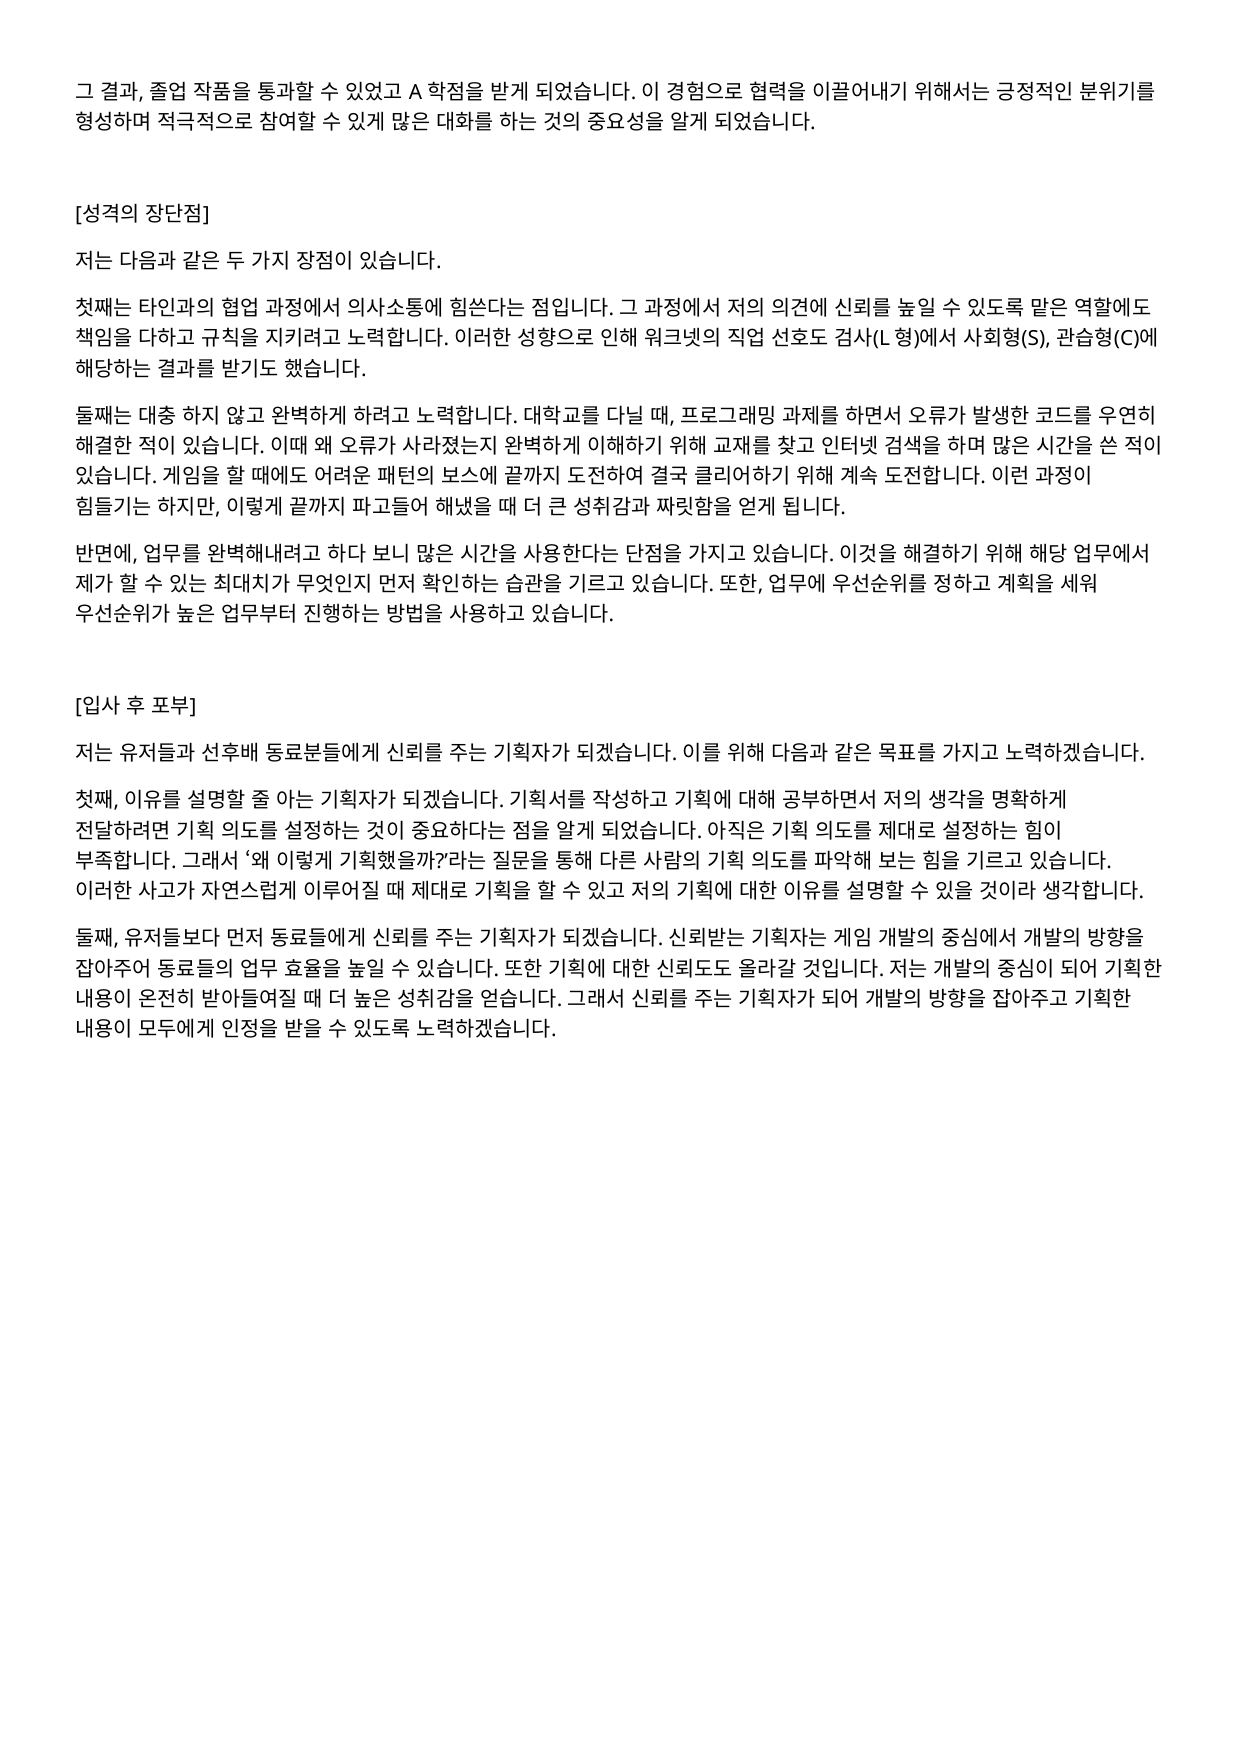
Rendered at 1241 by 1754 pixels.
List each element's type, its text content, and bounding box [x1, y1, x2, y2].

text 저는 다음과 같은 두 가지 장점이 있습니다. [75, 244, 1165, 275]
text 첫째, 이유를 설명할 줄 아는 기획자가 되겠습니다. 기획서를 작성하고 기획에 대해 공부하면서 저의 생각을 명확하게 전달하려면 기획 의도를 설정하는 것이 중요하다는 점을 알게 되었습니다. 아직은 기획 의도를 제대로 설정하는 힘이 부족합니다. 그래서 ‘왜 이렇게 기획했을까?’라는 질문을 통해 다른 사람의 기획 의도를 파악해 보는 힘을 기르고 있습니다. 이러한 사고가 자연스럽게 이루어질 때 제대로 기획을 할 수 있고 저의 기획에 대한 이유를 설명할 수 있을 것이라 생각합니다. [75, 783, 1165, 905]
text 반면에, 업무를 완벽해내려고 하다 보니 많은 시간을 사용한다는 단점을 가지고 있습니다. 이것을 해결하기 위해 해당 업무에서 제가 할 수 있는 최대치가 무엇인지 먼저 확인하는 습관을 기르고 있습니다. 또한, 업무에 우선순위를 정하고 계획을 세워 우선순위가 높은 업무부터 진행하는 방법을 사용하고 있습니다. [75, 537, 1165, 628]
text 둘째, 유저들보다 먼저 동료들에게 신뢰를 주는 기획자가 되겠습니다. 신뢰받는 기획자는 게임 개발의 중심에서 개발의 방향을 잡아주어 동료들의 업무 효율을 높일 수 있습니다. 또한 기획에 대한 신뢰도도 올라갈 것입니다. 저는 개발의 중심이 되어 기획한 내용이 온전히 받아들여질 때 더 높은 성취감을 얻습니다. 그래서 신뢰를 주는 기획자가 되어 개발의 방향을 잡아주고 기획한 내용이 모두에게 인정을 받을 수 있도록 노력하겠습니다. [75, 921, 1165, 1043]
text 저는 유저들과 선후배 동료분들에게 신뢰를 주는 기획자가 되겠습니다. 이를 위해 다음과 같은 목표를 가지고 노력하겠습니다. [75, 737, 1165, 767]
text [입사 후 포부] [75, 689, 1165, 720]
text [성격의 장단점] [75, 197, 1165, 228]
text 그 결과, 졸업 작품을 통과할 수 있었고 A 학점을 받게 되었습니다. 이 경험으로 협력을 이끌어내기 위해서는 긍정적인 분위기를 형성하며 적극적으로 참여할 수 있게 많은 대화를 하는 것의 중요성을 알게 되었습니다. [75, 75, 1165, 136]
text 둘째는 대충 하지 않고 완벽하게 하려고 노력합니다. 대학교를 다닐 때, 프로그래밍 과제를 하면서 오류가 발생한 코드를 우연히 해결한 적이 있습니다. 이때 왜 오류가 사라졌는지 완벽하게 이해하기 위해 교재를 찾고 인터넷 검색을 하며 많은 시간을 쓴 적이 있습니다. 게임을 할 때에도 어려운 패턴의 보스에 끝까지 도전하여 결국 클리어하기 위해 계속 도전합니다. 이런 과정이 힘들기는 하지만, 이렇게 끝까지 파고들어 해냈을 때 더 큰 성취감과 짜릿함을 얻게 됩니다. [75, 399, 1165, 520]
text 첫째는 타인과의 협업 과정에서 의사소통에 힘쓴다는 점입니다. 그 과정에서 저의 의견에 신뢰를 높일 수 있도록 맡은 역할에도 책임을 다하고 규칙을 지키려고 노력합니다. 이러한 성향으로 인해 워크넷의 직업 선호도 검사(L형)에서 사회형(S), 관습형(C)에 해당하는 결과를 받기도 했습니다. [75, 291, 1165, 382]
